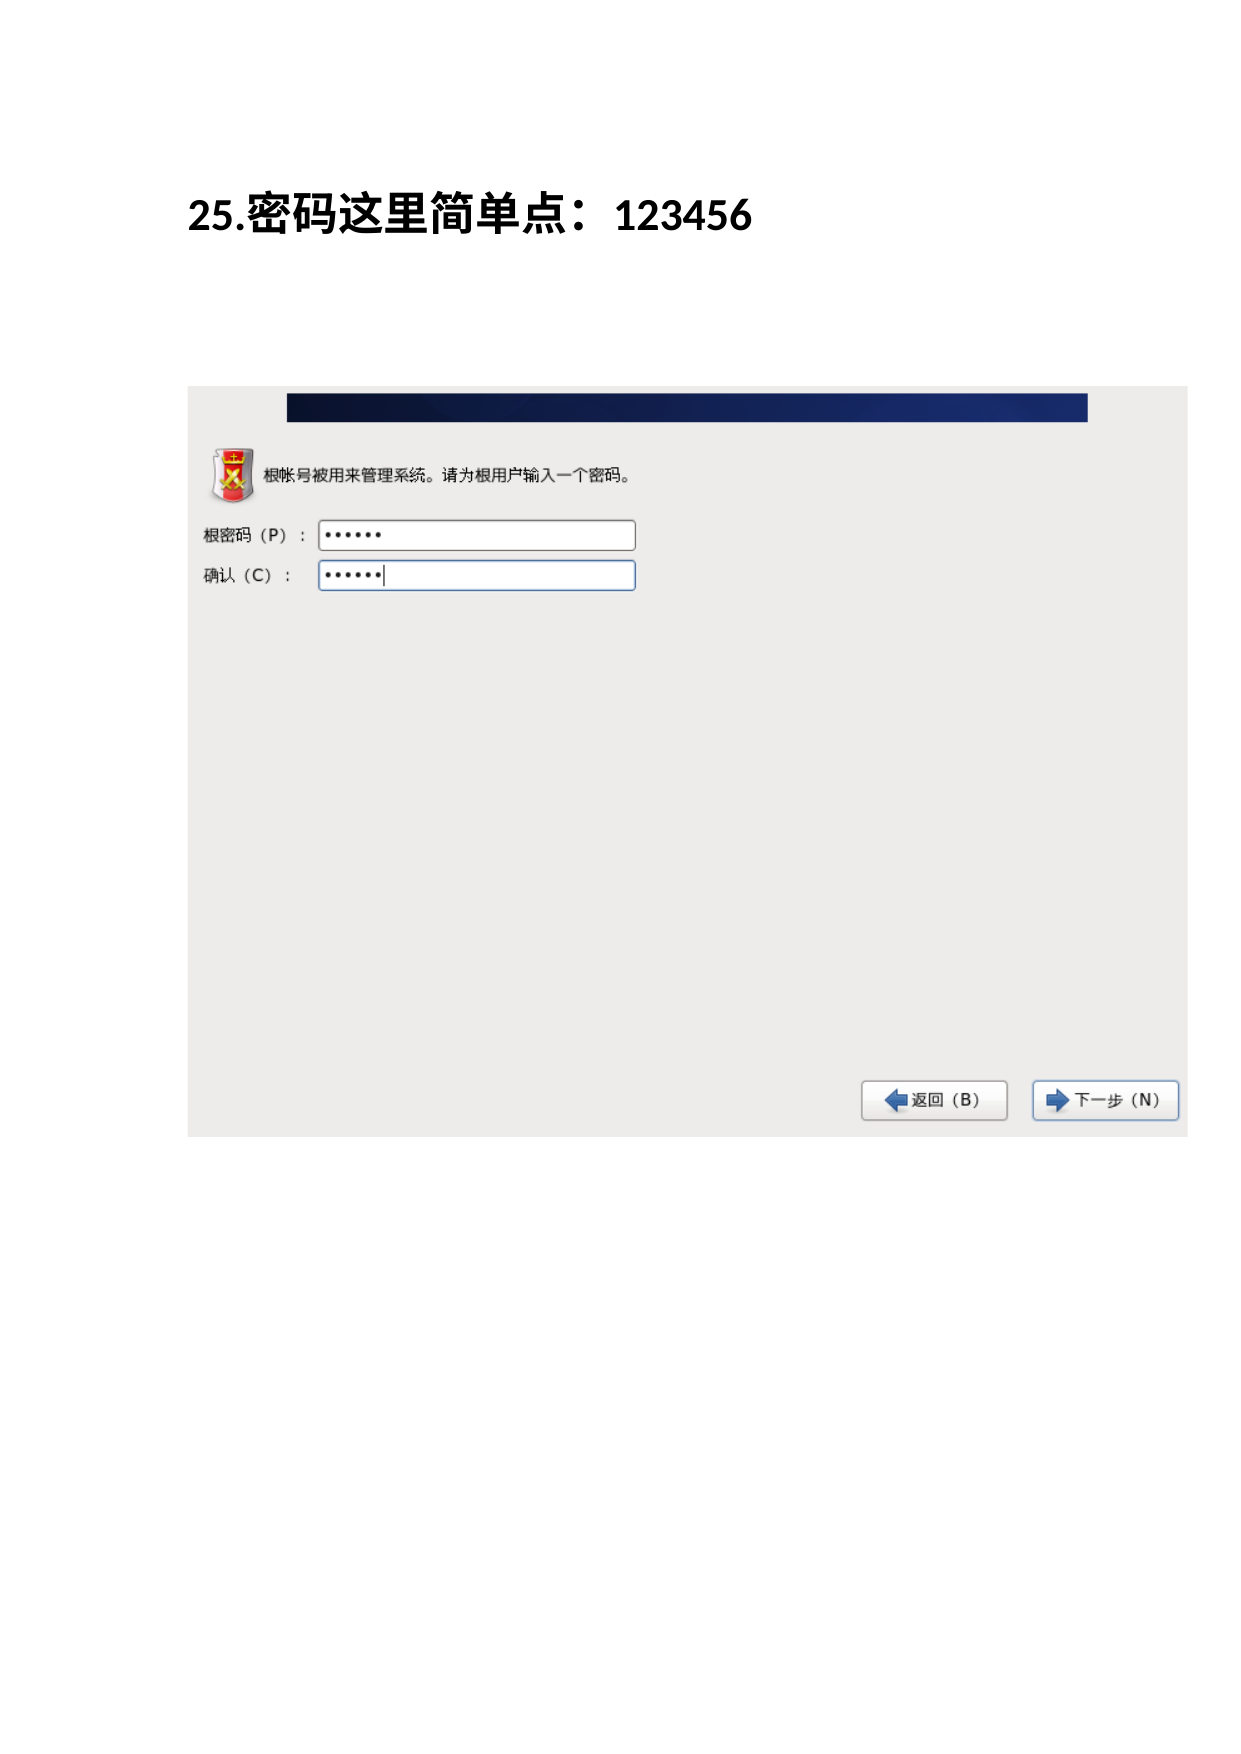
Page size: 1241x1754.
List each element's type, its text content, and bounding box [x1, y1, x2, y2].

subtitle 25.密码这里简单点：123456 [187, 162, 1053, 259]
picture [187, 386, 1188, 1137]
